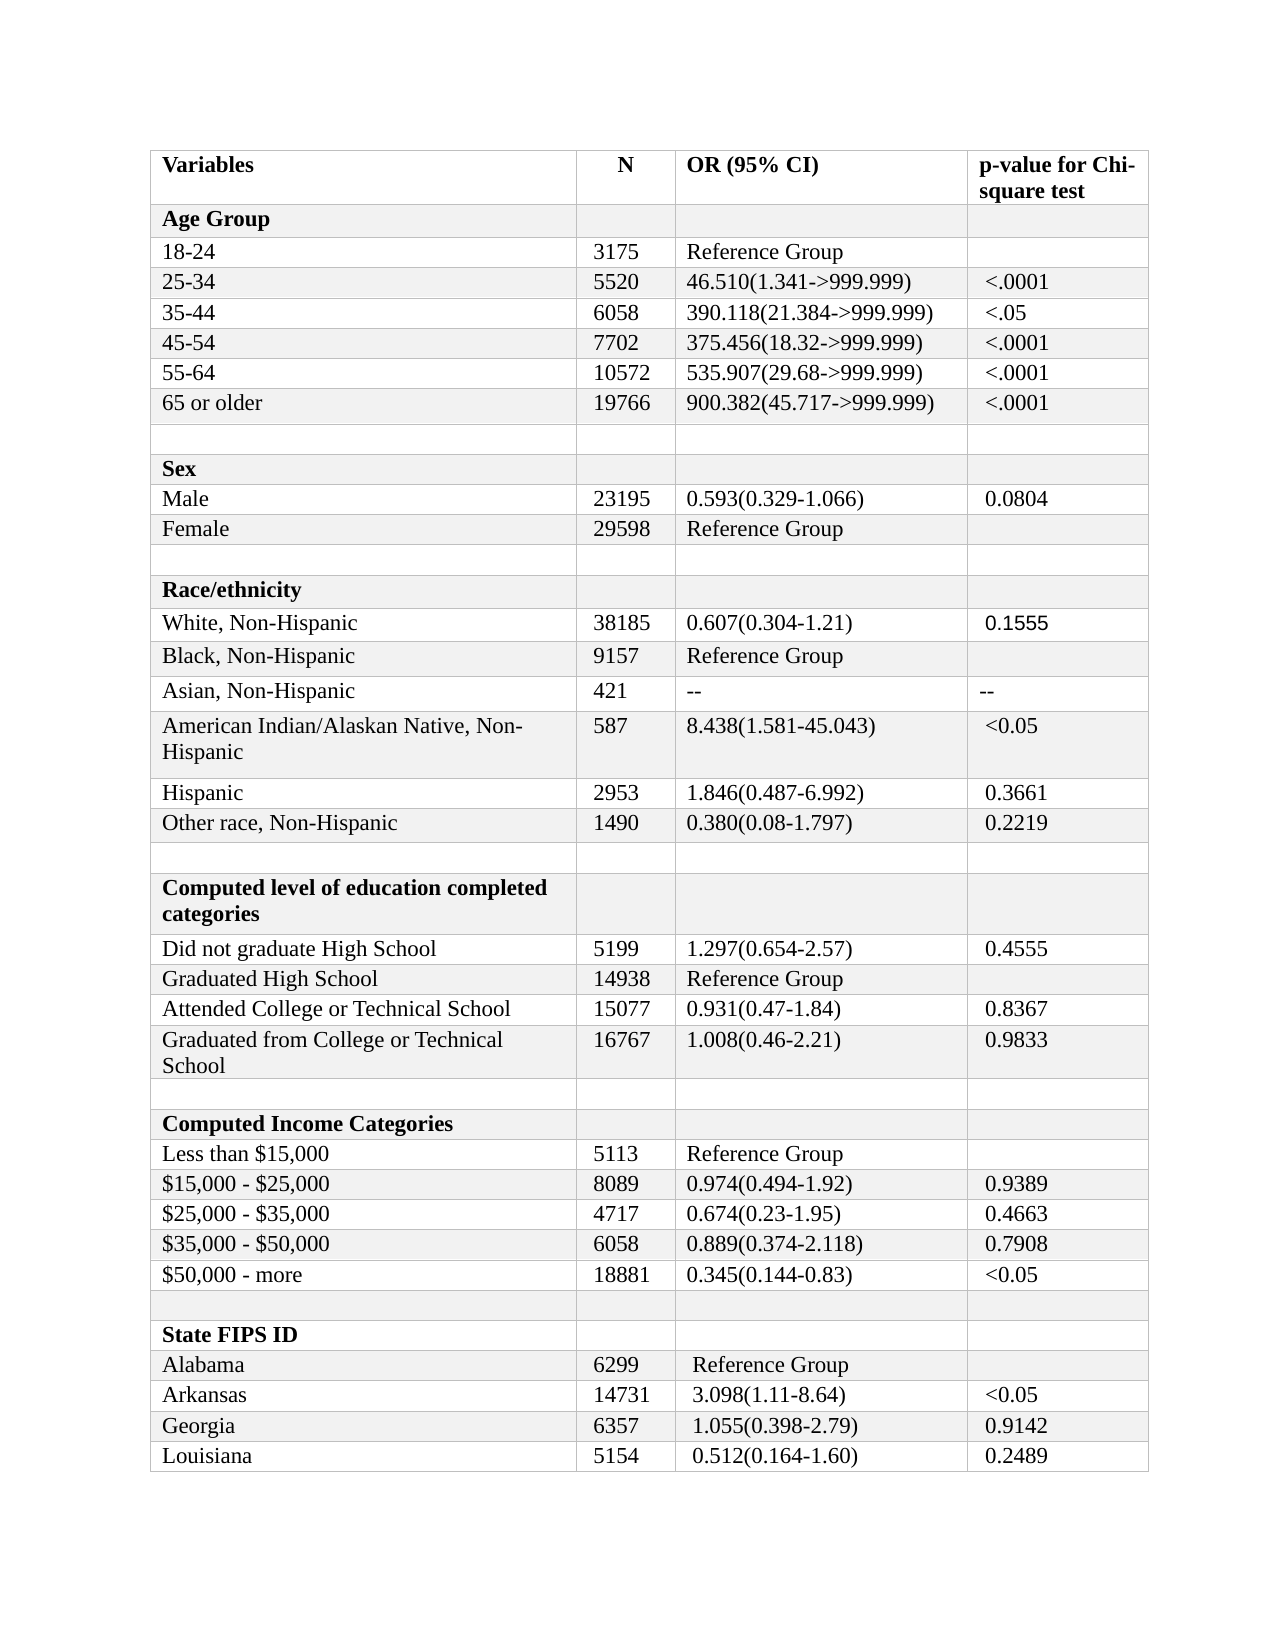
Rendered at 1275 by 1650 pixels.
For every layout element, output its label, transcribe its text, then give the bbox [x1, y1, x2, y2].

table_cell 16767 [577, 1026, 675, 1078]
table_cell 14731 [577, 1381, 675, 1411]
table_cell 14938 [577, 965, 675, 994]
table_cell [676, 545, 967, 574]
table_cell Less than $15,000 [151, 1140, 576, 1169]
table_cell 0.974(0.494-1.92) [676, 1170, 967, 1199]
table_cell 19766 [577, 389, 675, 423]
table_cell 5199 [577, 935, 675, 964]
table_cell [968, 1321, 1148, 1350]
table_cell 0.2219 [968, 809, 1148, 842]
table_cell 0.9833 [968, 1026, 1148, 1078]
table_cell [676, 205, 967, 237]
table_cell [577, 1321, 675, 1350]
table_cell [577, 425, 675, 454]
table_cell 0.345(0.144-0.83) [676, 1261, 967, 1290]
table_cell Graduated High School [151, 965, 576, 994]
table_cell [968, 425, 1148, 454]
table_cell White, Non-Hispanic [151, 609, 576, 641]
table_cell <0.05 [968, 1381, 1148, 1411]
table_cell 0.380(0.08-1.797) [676, 809, 967, 842]
table_cell 0.7908 [968, 1230, 1148, 1259]
table_cell Reference Group [676, 1140, 967, 1169]
table_cell [968, 1079, 1148, 1108]
table_cell 10572 [577, 359, 675, 388]
table_cell Sex [151, 455, 576, 484]
table_cell 900.382(45.717->999.999) [676, 389, 967, 423]
table_cell [968, 455, 1148, 484]
table_cell [151, 843, 576, 872]
table_cell American Indian/Alaskan Native, Non-Hispanic [151, 712, 576, 778]
table_cell -- [968, 677, 1148, 711]
table_cell 8.438(1.581-45.043) [676, 712, 967, 778]
table_cell <.0001 [968, 389, 1148, 423]
table_cell 18-24 [151, 238, 576, 267]
table_cell 23195 [577, 485, 675, 514]
table_cell $50,000 - more [151, 1261, 576, 1290]
table_cell 3.098(1.11-8.64) [676, 1381, 967, 1411]
table_cell 0.674(0.23-1.95) [676, 1200, 967, 1229]
table_cell 2953 [577, 779, 675, 808]
table_cell 535.907(29.68->999.999) [676, 359, 967, 388]
table_cell [968, 874, 1148, 934]
table_cell 46.510(1.341->999.999) [676, 268, 967, 297]
table_cell [577, 576, 675, 608]
table_cell Male [151, 485, 576, 514]
table_cell Reference Group [676, 642, 967, 676]
table_cell Female [151, 515, 576, 544]
table_cell 421 [577, 677, 675, 711]
table_cell [968, 1140, 1148, 1169]
table_cell 0.3661 [968, 779, 1148, 808]
table_cell [676, 1321, 967, 1350]
table_cell [968, 545, 1148, 574]
table_cell [577, 1291, 675, 1320]
table_cell <.05 [968, 299, 1148, 328]
table_cell 15077 [577, 995, 675, 1024]
table_cell 0.931(0.47-1.84) [676, 995, 967, 1024]
table_cell Reference Group [676, 238, 967, 267]
table_cell 38185 [577, 609, 675, 641]
table_cell [676, 425, 967, 454]
table_cell $25,000 - $35,000 [151, 1200, 576, 1229]
table_cell 29598 [577, 515, 675, 544]
table_cell <.0001 [968, 329, 1148, 358]
table_cell [577, 1110, 675, 1139]
table_cell Alabama [151, 1351, 576, 1380]
table_cell [676, 874, 967, 934]
table_cell 1.846(0.487-6.992) [676, 779, 967, 808]
table_cell [676, 1291, 967, 1320]
table_cell <.0001 [968, 359, 1148, 388]
table_cell 9157 [577, 642, 675, 676]
table_cell 0.593(0.329-1.066) [676, 485, 967, 514]
table_cell 0.9389 [968, 1170, 1148, 1199]
table_header Variables [151, 151, 576, 204]
table_cell 1490 [577, 809, 675, 842]
table_cell 0.4555 [968, 935, 1148, 964]
table_cell [577, 843, 675, 872]
table_cell 35-44 [151, 299, 576, 328]
table_cell 18881 [577, 1261, 675, 1290]
table_cell Asian, Non-Hispanic [151, 677, 576, 711]
table_header OR (95% CI) [676, 151, 967, 204]
table_cell Computed Income Categories [151, 1110, 576, 1139]
table_cell [577, 455, 675, 484]
table_cell 0.4663 [968, 1200, 1148, 1229]
table_cell 45-54 [151, 329, 576, 358]
table_cell 1.008(0.46-2.21) [676, 1026, 967, 1078]
table_cell State FIPS ID [151, 1321, 576, 1350]
table_cell 4717 [577, 1200, 675, 1229]
table_cell [151, 425, 576, 454]
table_cell [676, 1110, 967, 1139]
table_cell 8089 [577, 1170, 675, 1199]
table_cell 55-64 [151, 359, 576, 388]
table_cell 65 or older [151, 389, 576, 423]
table_cell [151, 1291, 576, 1320]
table_cell 6299 [577, 1351, 675, 1380]
table_cell [577, 874, 675, 934]
table_cell [676, 455, 967, 484]
table_cell -- [676, 677, 967, 711]
table_cell <0.05 [968, 712, 1148, 778]
table_cell 0.512(0.164-1.60) [676, 1442, 967, 1471]
table_cell [577, 545, 675, 574]
table_cell [577, 1079, 675, 1108]
table_cell [151, 1079, 576, 1108]
table_cell 6357 [577, 1412, 675, 1441]
table_cell Hispanic [151, 779, 576, 808]
table_cell [968, 576, 1148, 608]
table_cell Other race, Non-Hispanic [151, 809, 576, 842]
table_cell <.0001 [968, 268, 1148, 297]
table_cell [968, 238, 1148, 267]
table_cell Race/ethnicity [151, 576, 576, 608]
table_cell [968, 515, 1148, 544]
table_cell [968, 1351, 1148, 1380]
table_cell 0.1555 [968, 609, 1148, 641]
table_cell Computed level of education completed categories [151, 874, 576, 934]
table_cell Graduated from College or Technical School [151, 1026, 576, 1078]
table_cell 0.9142 [968, 1412, 1148, 1441]
table_cell 25-34 [151, 268, 576, 297]
table_cell Black, Non-Hispanic [151, 642, 576, 676]
table_cell [968, 1291, 1148, 1320]
table_cell Arkansas [151, 1381, 576, 1411]
table_cell 375.456(18.32->999.999) [676, 329, 967, 358]
table_cell [968, 843, 1148, 872]
table_cell 5154 [577, 1442, 675, 1471]
table_header N [577, 151, 675, 204]
table_cell 587 [577, 712, 675, 778]
table_cell [676, 576, 967, 608]
table_cell [968, 1110, 1148, 1139]
table_cell $35,000 - $50,000 [151, 1230, 576, 1259]
table_cell [676, 843, 967, 872]
table_cell Reference Group [676, 1351, 967, 1380]
table_header p-value for Chi-square test [968, 151, 1148, 204]
table_cell Reference Group [676, 515, 967, 544]
table_cell 3175 [577, 238, 675, 267]
table_cell [968, 205, 1148, 237]
table_cell Louisiana [151, 1442, 576, 1471]
table_cell 1.055(0.398-2.79) [676, 1412, 967, 1441]
table_cell [676, 1079, 967, 1108]
table_cell $15,000 - $25,000 [151, 1170, 576, 1199]
table_cell 0.607(0.304-1.21) [676, 609, 967, 641]
table_cell 5113 [577, 1140, 675, 1169]
table_cell 7702 [577, 329, 675, 358]
table_cell [577, 205, 675, 237]
table_cell 1.297(0.654-2.57) [676, 935, 967, 964]
table_cell 5520 [577, 268, 675, 297]
table_cell 0.889(0.374-2.118) [676, 1230, 967, 1259]
table_cell Did not graduate High School [151, 935, 576, 964]
table_cell [151, 545, 576, 574]
table_cell 6058 [577, 1230, 675, 1259]
table_cell Georgia [151, 1412, 576, 1441]
table_cell Attended College or Technical School [151, 995, 576, 1024]
table_cell [968, 965, 1148, 994]
table_cell 6058 [577, 299, 675, 328]
table_cell 0.2489 [968, 1442, 1148, 1471]
table_cell <0.05 [968, 1261, 1148, 1290]
table_cell [968, 642, 1148, 676]
table_cell 390.118(21.384->999.999) [676, 299, 967, 328]
table_cell Reference Group [676, 965, 967, 994]
table_cell 0.8367 [968, 995, 1148, 1024]
table_cell Age Group [151, 205, 576, 237]
table_cell 0.0804 [968, 485, 1148, 514]
